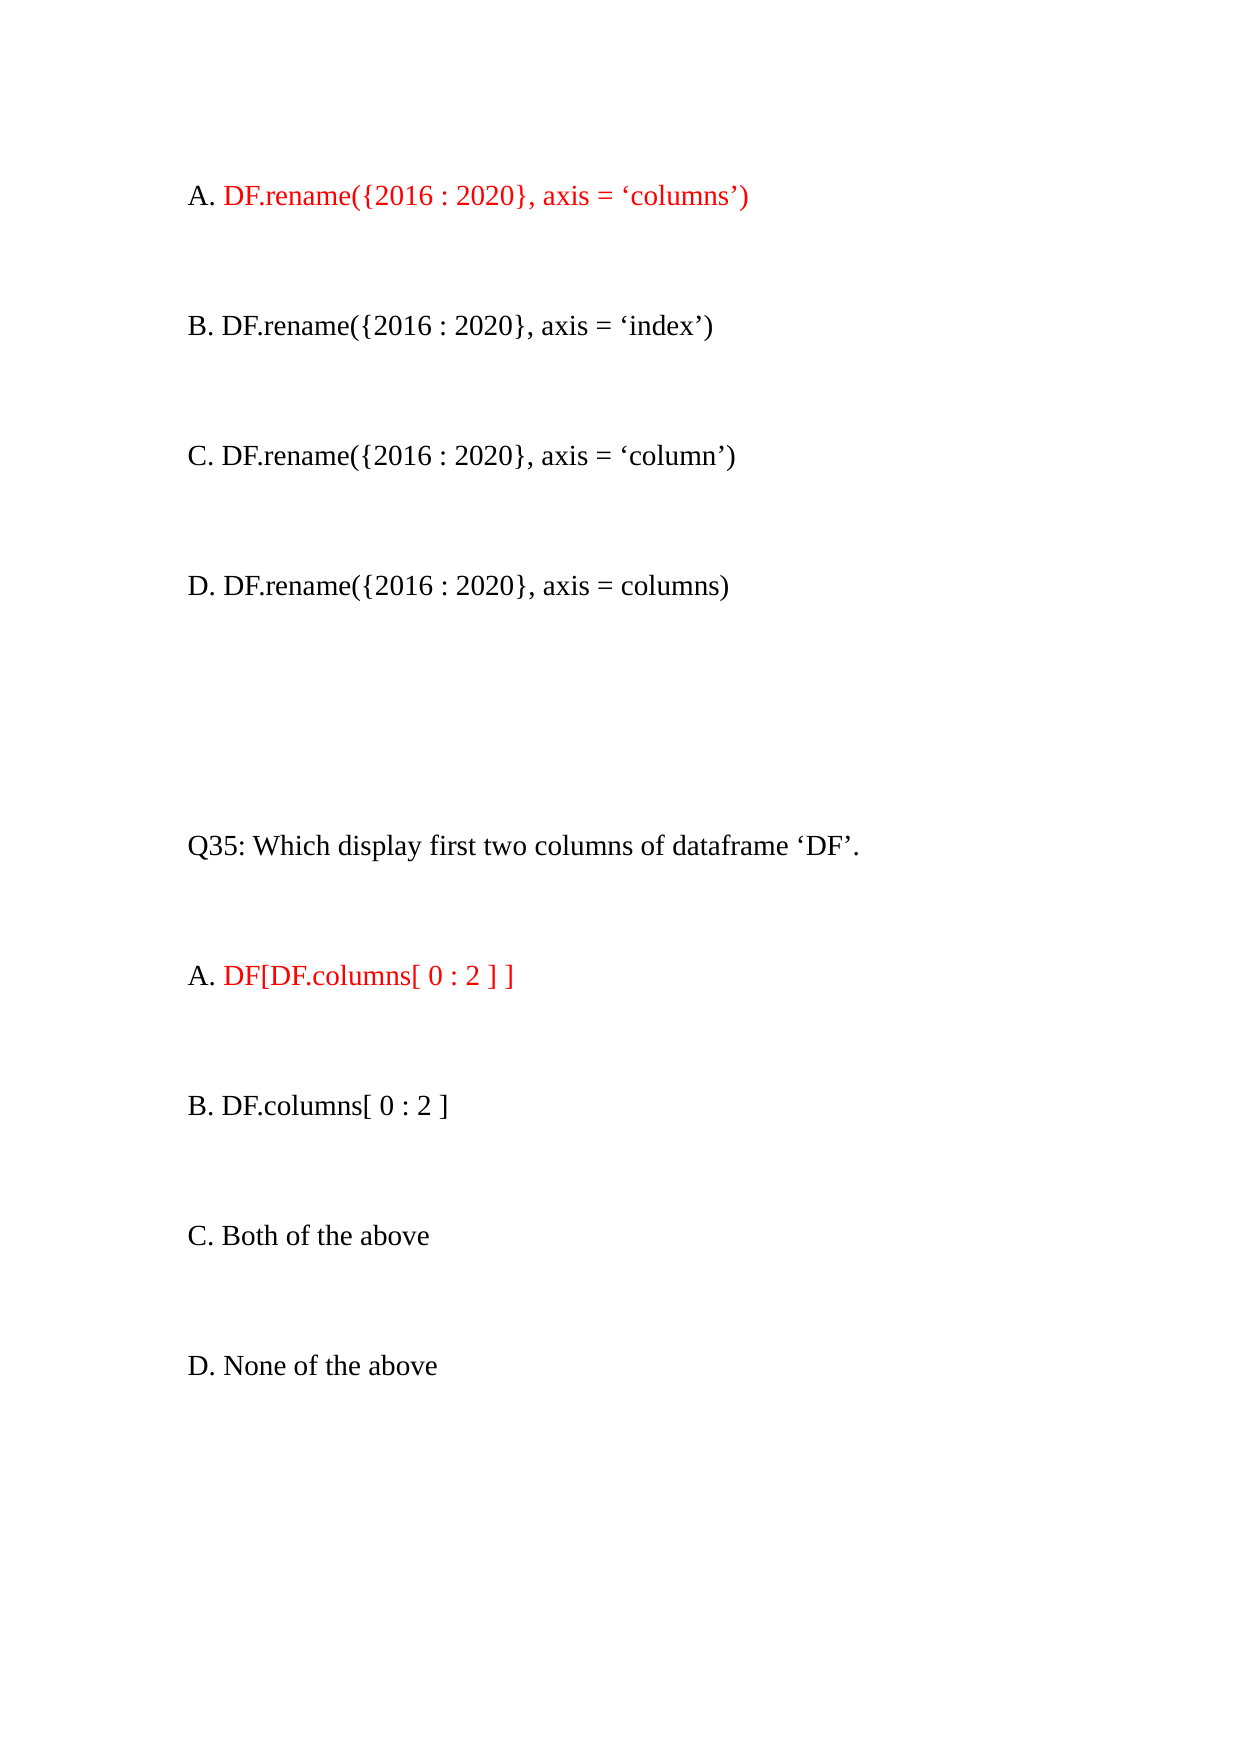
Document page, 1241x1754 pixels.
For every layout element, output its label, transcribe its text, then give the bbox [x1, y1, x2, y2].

text Q35: Which display first two columns of dataframe ‘DF’. A. DF[DF.columns[ 0 : 2 ] ] B. DF.columns[ 0 : 2 ] C. Both of the above D. None of the above [187, 812, 1053, 1527]
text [187, 162, 1053, 747]
